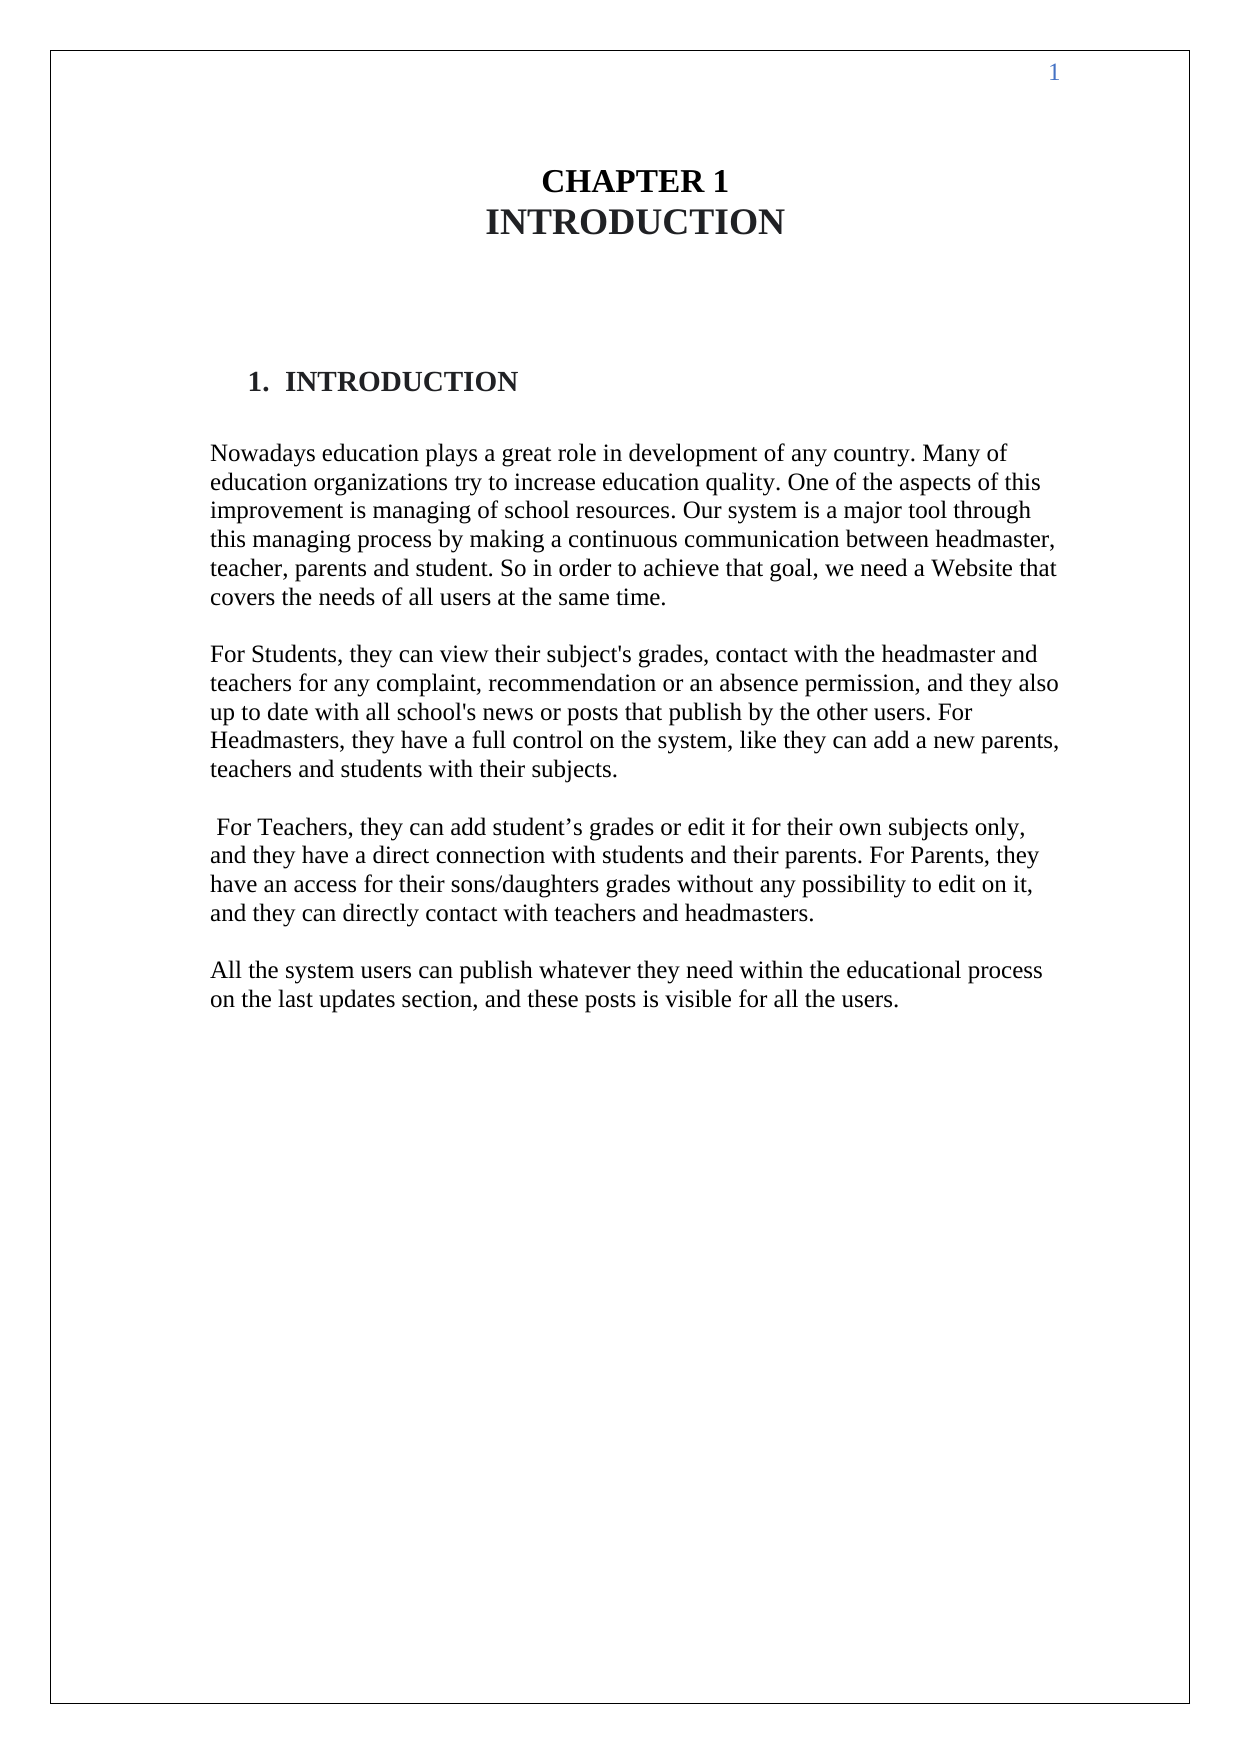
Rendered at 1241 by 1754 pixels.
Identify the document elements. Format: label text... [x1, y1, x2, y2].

text INTRODUCTION [210, 199, 1060, 243]
text Nowadays education plays a great role in development of any country. Many of education organizations try to increase education quality. One of the aspects of this improvement is managing of school resources. Our system is a major tool through this managing process by making a continuous communication between headmaster, teacher, parents and student. So in order to achieve that goal, we need a Website that covers the needs of all users at the same time. [210, 438, 1060, 611]
text For Teachers, they can add student’s grades or edit it for their own subjects only, and they have a direct connection with students and their parents. For Parents, they have an access for their sons/daughters grades without any possibility to edit on it, and they can directly contact with teachers and headmasters. [210, 812, 1060, 927]
subtitle INTRODUCTION [247, 364, 1060, 398]
text All the system users can publish whatever they need within the educational process on the last updates section, and these posts is visible for all the users. [210, 956, 1060, 1013]
text CHAPTER 1 [210, 161, 1060, 199]
text For Students, they can view their subject's grades, contact with the headmaster and teachers for any complaint, recommendation or an absence permission, and they also up to date with all school's news or posts that publish by the other users. For Headmasters, they have a full control on the system, like they can add a new parents, teachers and students with their subjects. [210, 639, 1060, 783]
